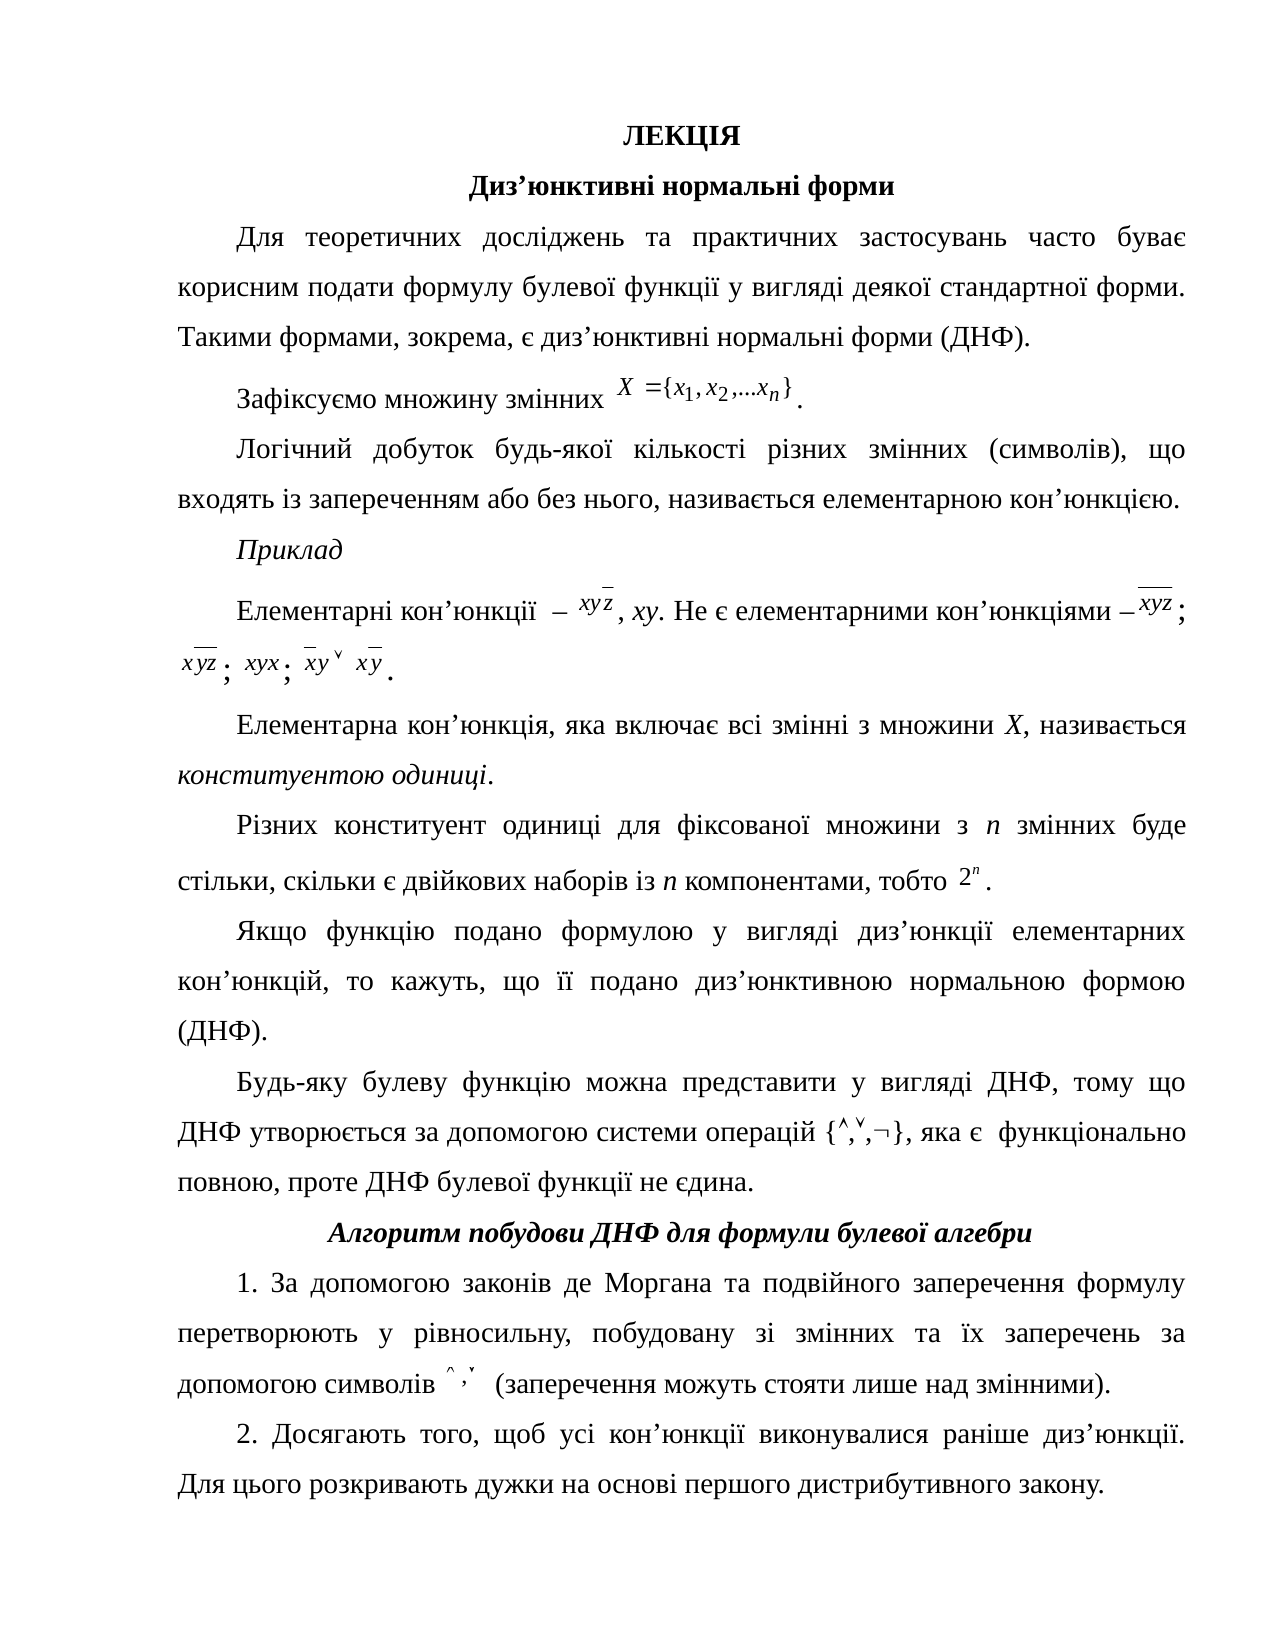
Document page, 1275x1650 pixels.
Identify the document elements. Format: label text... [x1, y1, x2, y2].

text Логічний добуток будь-якої кількості різних змінних (символів), що входять із запереченням або без нього, називається елементарною кон’юнкцією. [177, 431, 1186, 515]
text Для теоретичних досліджень та практичних застосувань часто буває корисним подати формулу булевої функції у вигляді деякої стандартної форми. Такими формами, зокрема, є диз’юнктивні нормальні форми (ДНФ). [177, 219, 1186, 353]
text Будь-яку булеву функцію можна представити у вигляді ДНФ, тому що ДНФ утворюється за допомогою системи операцій {,,}, яка є функціонально повною, проте ДНФ булевої функції не єдина. [177, 1064, 1186, 1198]
text Якщо функцію подано формулою у вигляді диз’юнкції елементарних кон’юнкцій, то кажуть, що її подано диз’юнктивною нормальною формою (ДНФ). [177, 913, 1186, 1047]
text 1. За допомогою законів де Моргана та подвійного заперечення формулу перетворюють у рівносильну, побудовану зі змінних та їх заперечень за допомогою символів (заперечення можуть стояти лише над змінними). [177, 1265, 1186, 1399]
text Зафіксуємо множину змінних . [177, 370, 1186, 414]
text 2. Досягають того, щоб усі кон’юнкції виконувалися раніше диз’юнкції. Для цього розкривають дужки на основі першого дистрибутивного закону. [177, 1416, 1186, 1500]
text Приклад [177, 532, 1186, 565]
text Різних конституент одиниці для фіксованої множини з n змінних буде стільки, скільки є двійкових наборів із n компонентами, тобто . [177, 807, 1186, 896]
text ЛЕКЦІЯ [177, 118, 1186, 152]
text Елементарні кон’юнкції – , xy. Не є елементарними кон’юнкціями –; ; ; . [177, 582, 1186, 688]
text Алгоритм побудови ДНФ для формули булевої алгебри [177, 1215, 1186, 1248]
text Елементарна кон’юнкція, яка включає всі змінні з множини Х, називається конституентою одиниці. [177, 707, 1186, 791]
text Диз’юнктивні нормальні форми [177, 168, 1186, 202]
